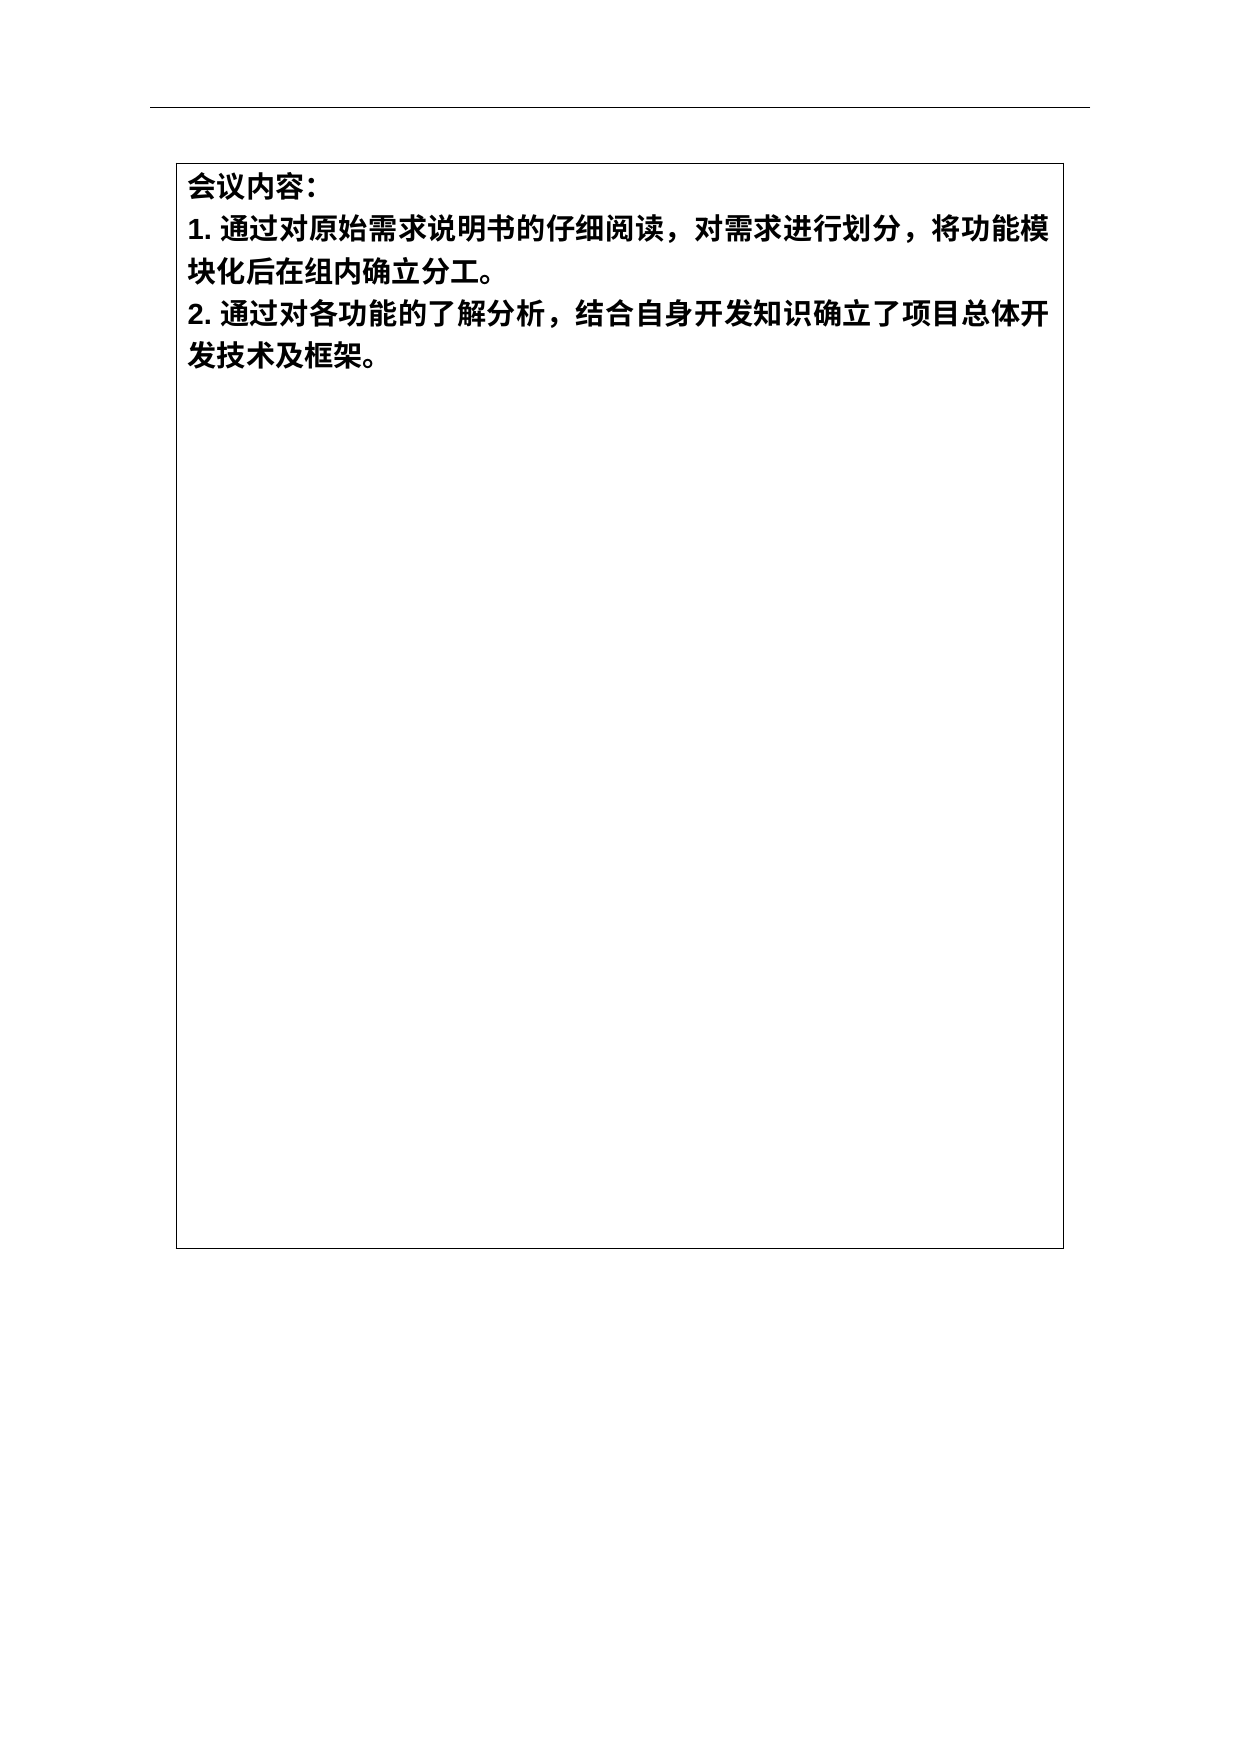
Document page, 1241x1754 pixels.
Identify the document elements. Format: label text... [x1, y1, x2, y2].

table_cell 会议内容： 通过对原始需求说明书的仔细阅读，对需求进行划分，将功能模块化后在组内确立分工。 通过对各功能的了解分析，结合自身开发知识确立了项目总体开发技术及框架。 [177, 164, 1063, 1248]
